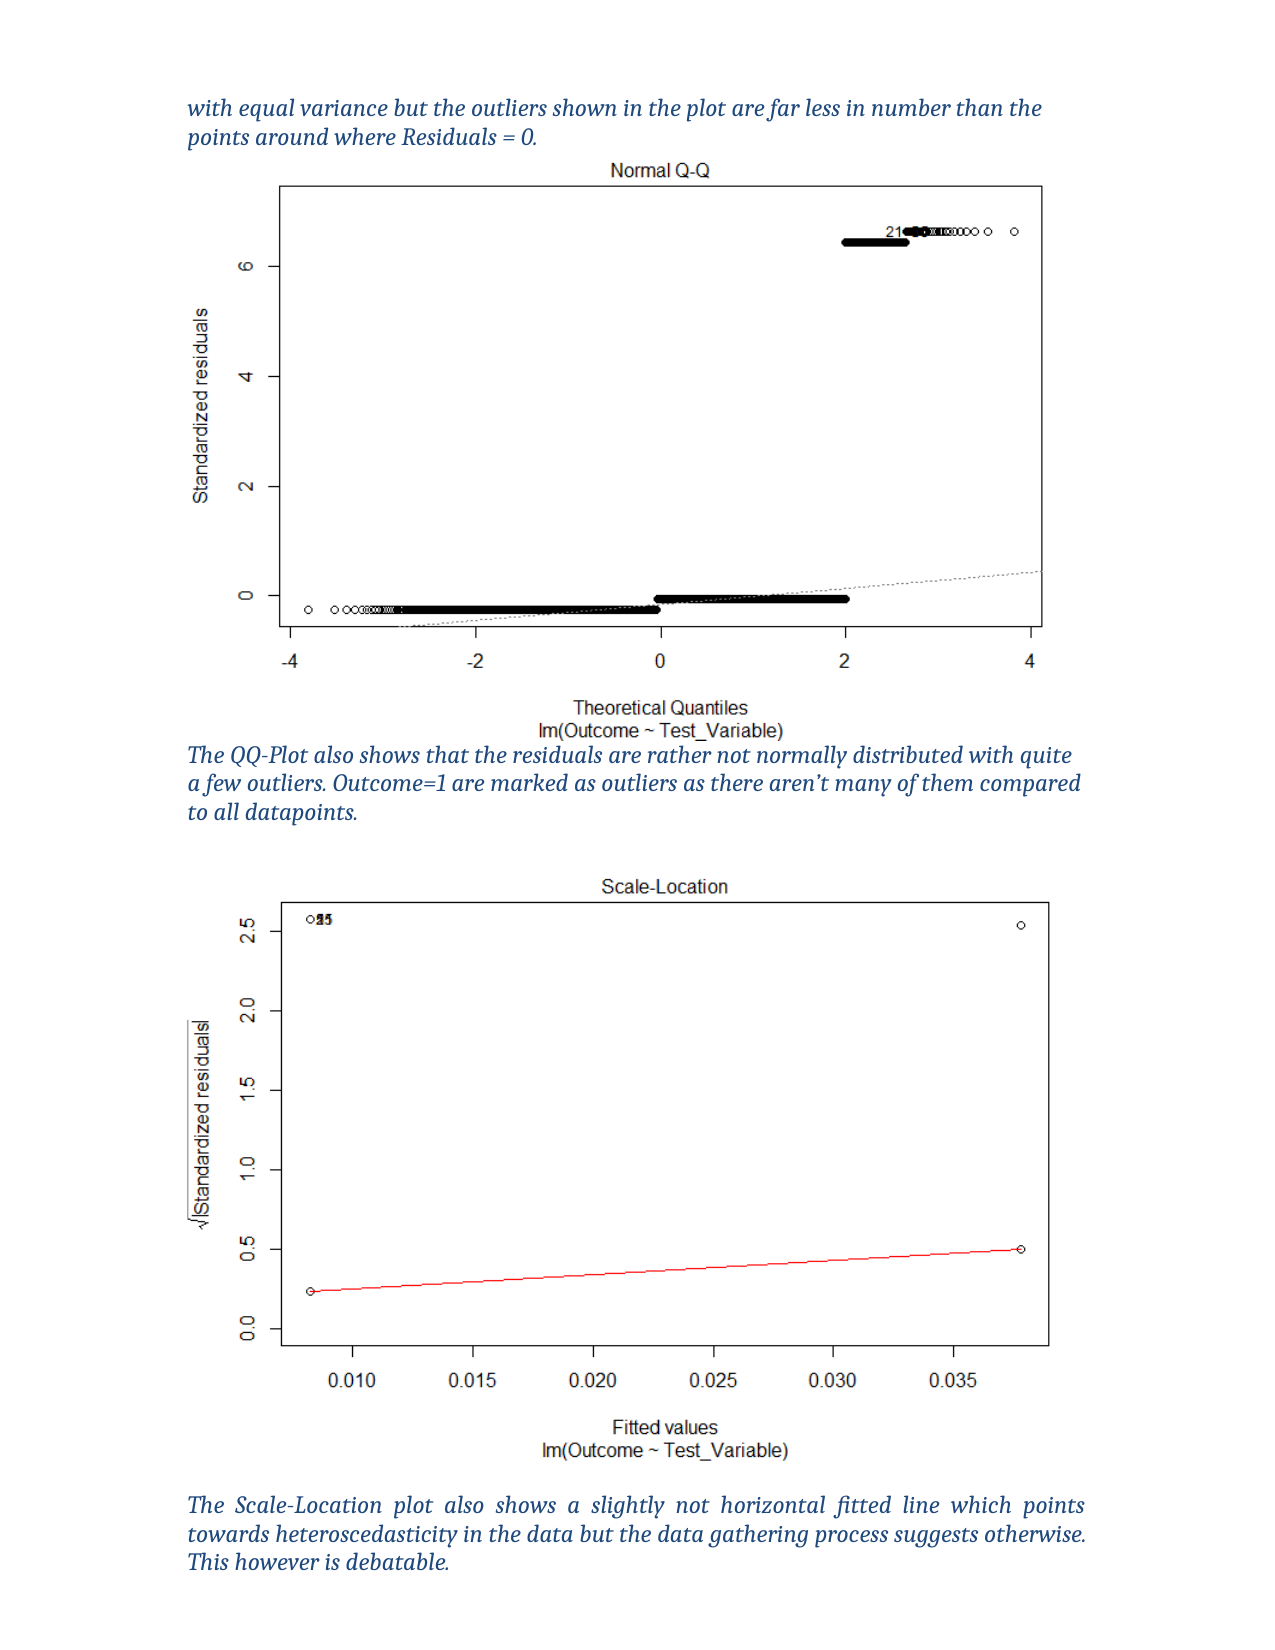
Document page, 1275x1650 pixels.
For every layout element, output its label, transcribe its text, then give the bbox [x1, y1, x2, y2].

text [187, 94, 1087, 151]
text The QQ-Plot also shows that the residuals are rather not normally distributed with quite a few outliers. Outcome=1 are marked as outliers as there aren’t many of them compared to all datapoints. [187, 741, 1087, 827]
picture [187, 855, 1088, 1462]
picture [187, 151, 1088, 741]
text The Scale-Location plot also shows a slightly not horizontal fitted line which points towards heteroscedasticity in the data but the data gathering process suggests otherwise. This however is debatable. [187, 1491, 1087, 1577]
